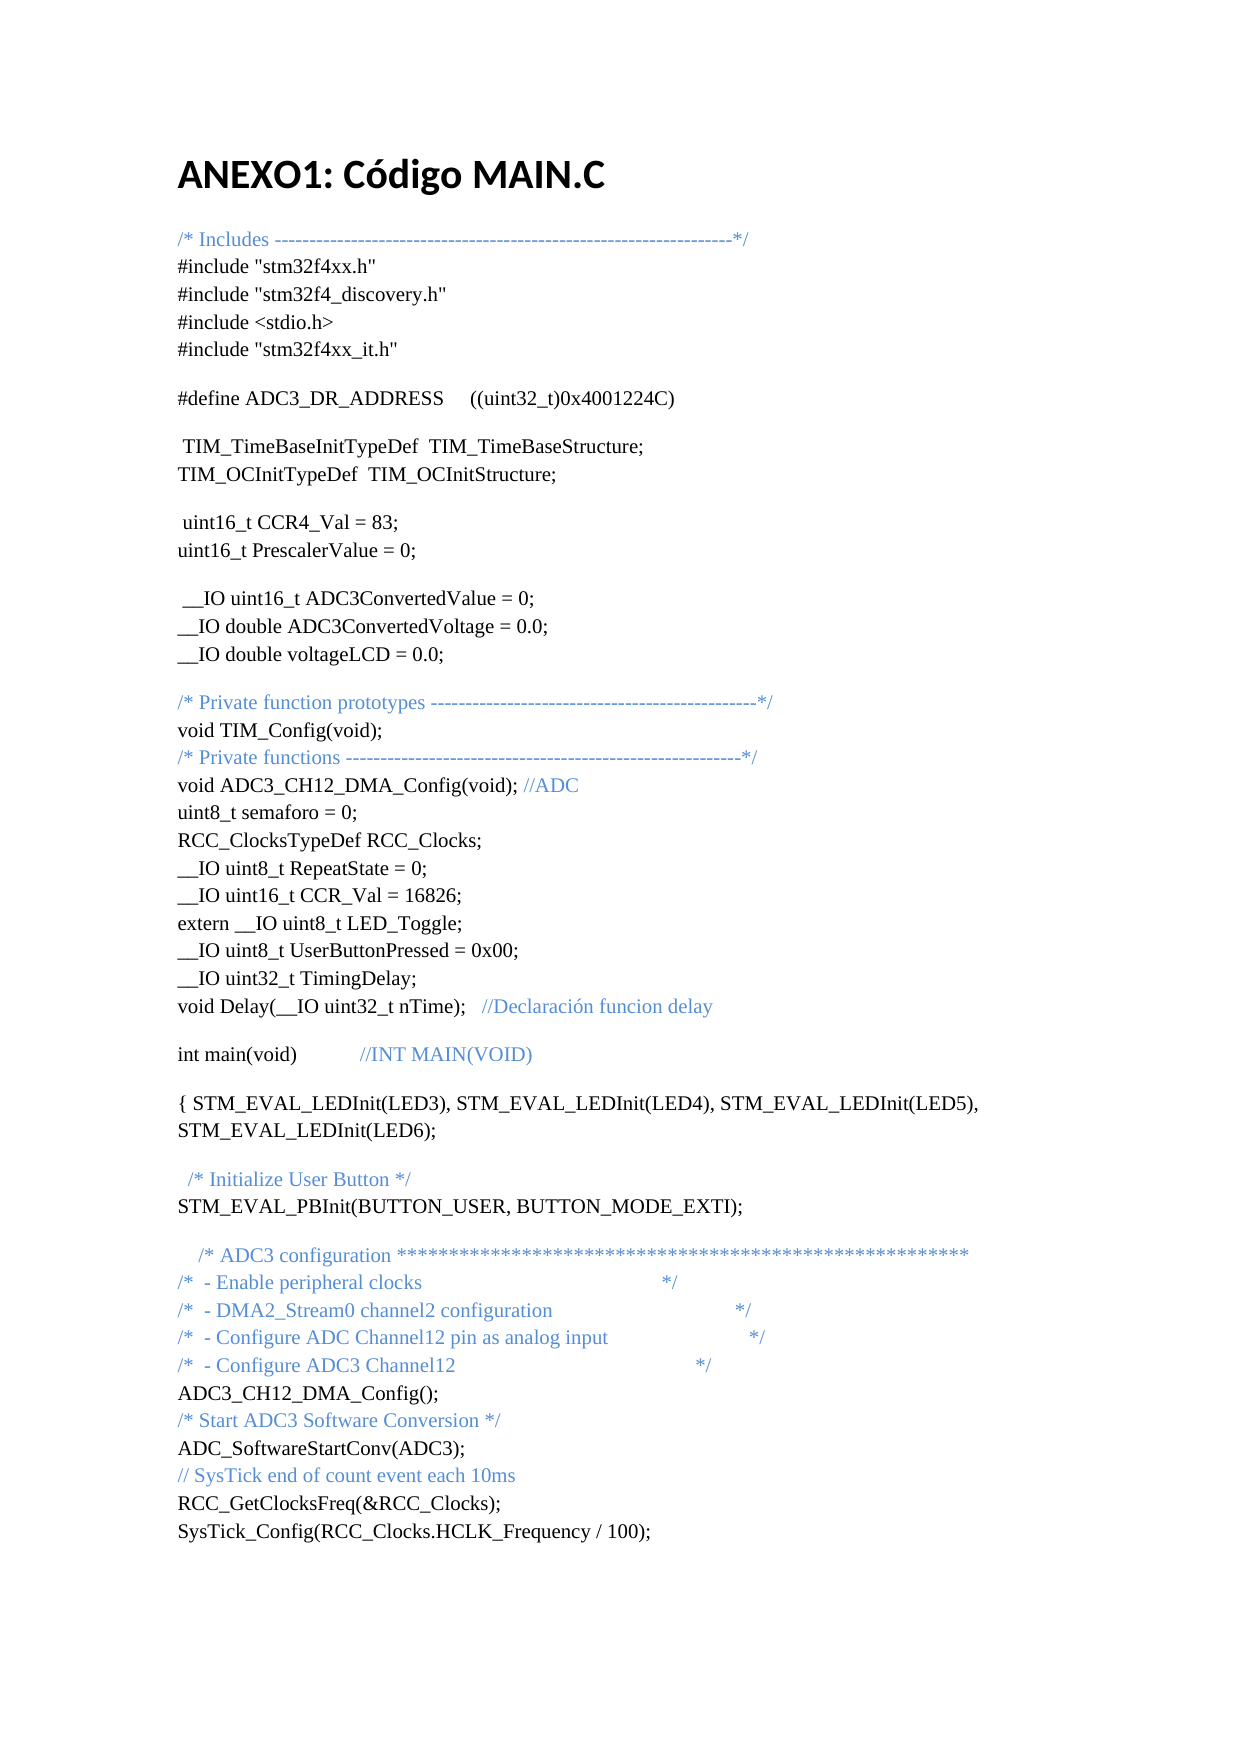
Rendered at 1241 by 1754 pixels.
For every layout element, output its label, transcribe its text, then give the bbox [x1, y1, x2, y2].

text #define ADC3_DR_ADDRESS ((uint32_t)0x4001224C) [177, 386, 1063, 410]
text ANEXO1: Código MAIN.C [177, 148, 1063, 198]
text /* Private function prototypes -----------------------------------------------*/ void TIM_Config(void); /* Private functions ---------------------------------------------------------*/ void ADC3_CH12_DMA_Config(void); //ADC uint8_t semaforo = 0; RCC_ClocksTypeDef RCC_Clocks; __IO uint8_t RepeatState = 0; __IO uint16_t CCR_Val = 16826; extern __IO uint8_t LED_Toggle; __IO uint8_t UserButtonPressed = 0x00; __IO uint32_t TimingDelay; void Delay(__IO uint32_t nTime); //Declaración funcion delay [177, 690, 1063, 1018]
text TIM_TimeBaseInitTypeDef TIM_TimeBaseStructure; TIM_OCInitTypeDef TIM_OCInitStructure; [177, 434, 1063, 486]
text uint16_t CCR4_Val = 83; uint16_t PrescalerValue = 0; [177, 510, 1063, 562]
text /* Initialize User Button */ STM_EVAL_PBInit(BUTTON_USER, BUTTON_MODE_EXTI); [177, 1166, 1063, 1218]
text int main(void) //INT MAIN(VOID) [177, 1042, 1063, 1066]
text __IO uint16_t ADC3ConvertedValue = 0; __IO double ADC3ConvertedVoltage = 0.0; __IO double voltageLCD = 0.0; [177, 586, 1063, 666]
text /* ADC3 configuration ******************************************************* /* - Enable peripheral clocks */ /* - DMA2_Stream0 channel2 configuration */ /* - Configure ADC Channel12 pin as analog input */ /* - Configure ADC3 Channel12 */ ADC3_CH12_DMA_Config(); /* Start ADC3 Software Conversion */ ADC_SoftwareStartConv(ADC3); // SysTick end of count event each 10ms RCC_GetClocksFreq(&RCC_Clocks); SysTick_Config(RCC_Clocks.HCLK_Frequency / 100); [177, 1242, 1063, 1543]
text { STM_EVAL_LEDInit(LED3), STM_EVAL_LEDInit(LED4), STM_EVAL_LEDInit(LED5), STM_EVAL_LEDInit(LED6); [177, 1090, 1063, 1142]
text /* Includes ------------------------------------------------------------------*/ #include "stm32f4xx.h" #include "stm32f4_discovery.h" #include <stdio.h> #include "stm32f4xx_it.h" [177, 227, 1063, 361]
